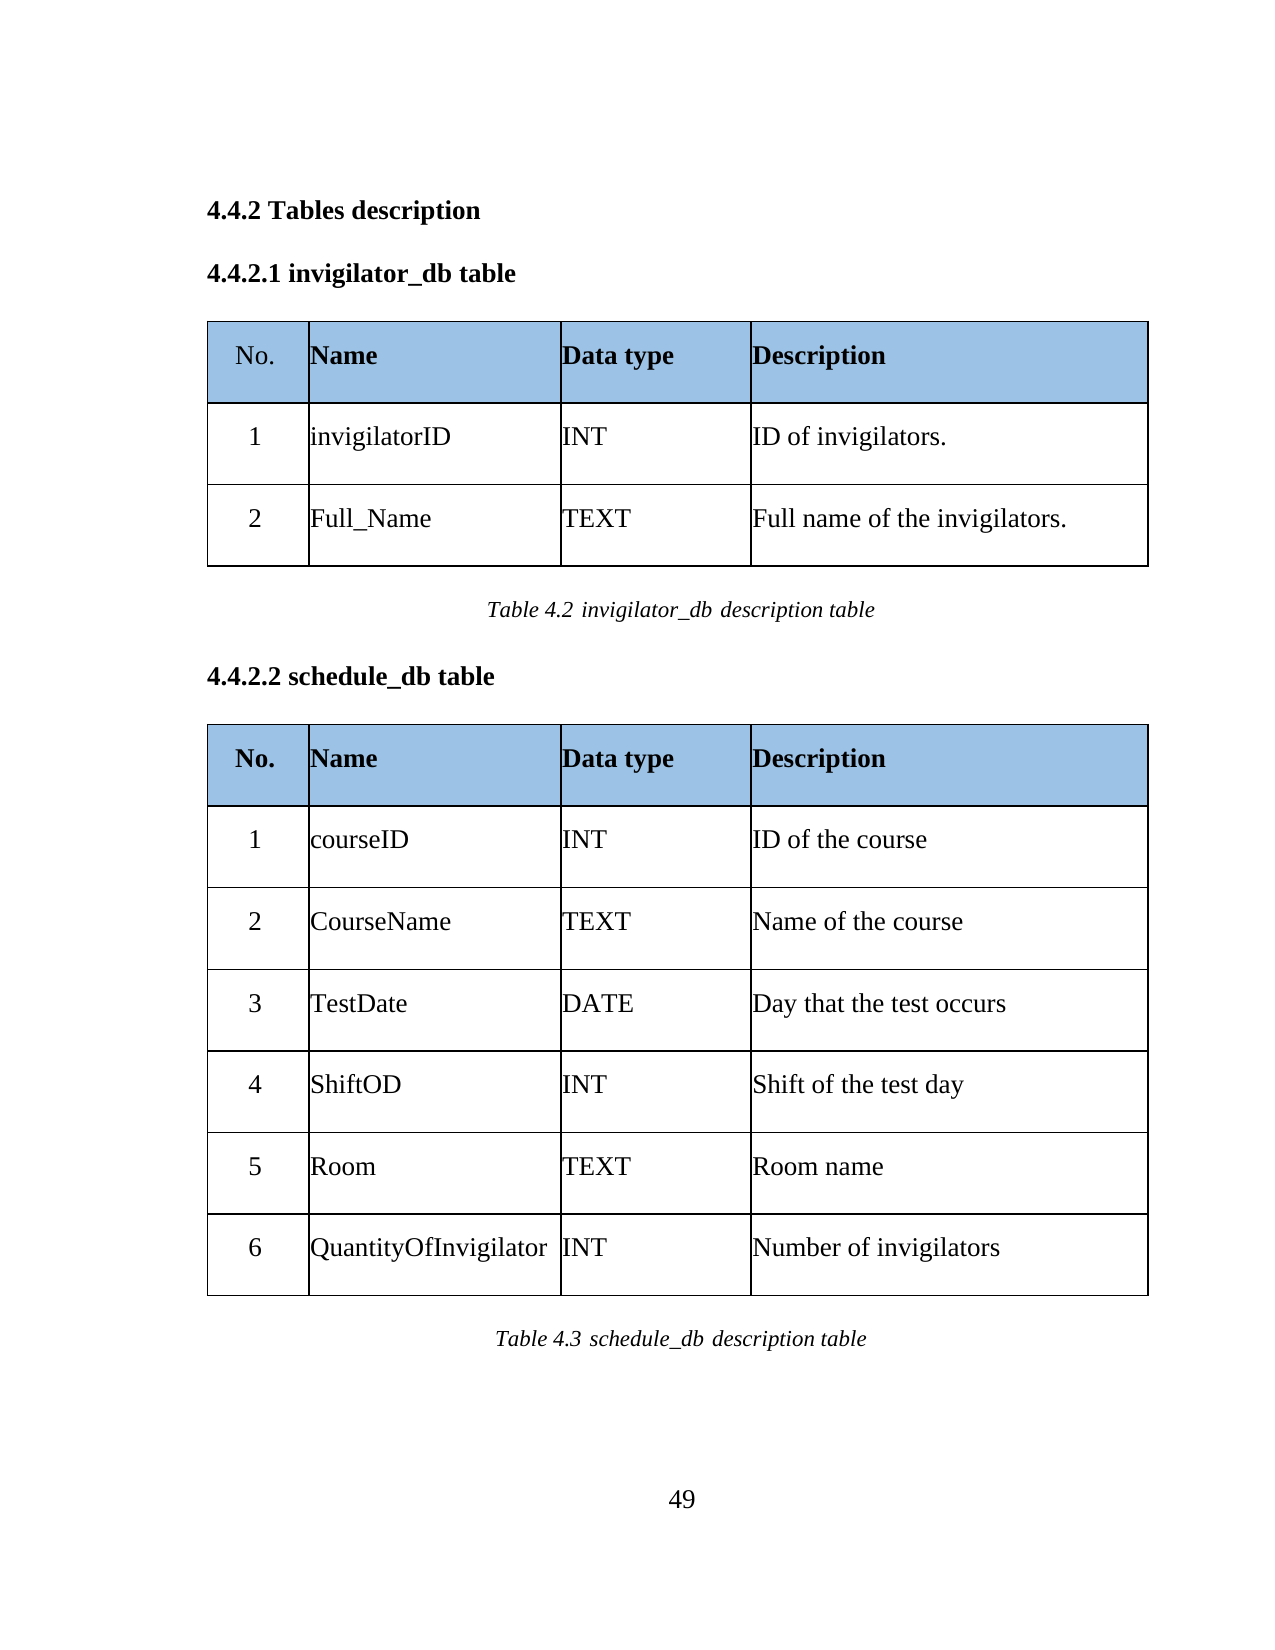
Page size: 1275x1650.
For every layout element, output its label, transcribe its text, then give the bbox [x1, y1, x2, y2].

table_cell TEXT [562, 888, 750, 968]
table_header No. [208, 725, 308, 805]
table_cell TestDate [310, 970, 560, 1050]
table_cell invigilatorID [310, 404, 560, 484]
table_cell DATE [562, 970, 750, 1050]
table_cell 2 [208, 888, 308, 968]
table_cell Shift of the test day [752, 1052, 1147, 1132]
subtitle 4.4.2.2 schedule_db table [207, 660, 1157, 692]
table_cell 6 [208, 1215, 308, 1295]
table_cell Full name of the invigilators. [752, 485, 1147, 565]
subtitle 4.4.2.1 invigilator_db table [207, 257, 1157, 288]
table_header Description [752, 322, 1147, 402]
table_header Name [310, 322, 560, 402]
table_cell 3 [208, 970, 308, 1050]
table_cell INT [562, 1215, 750, 1295]
table_cell INT [562, 1052, 750, 1132]
table_cell 1 [208, 404, 308, 484]
table_header Data type [562, 322, 750, 402]
table_cell Number of invigilators [752, 1215, 1147, 1295]
table_cell TEXT [562, 1133, 750, 1213]
table_cell Full_Name [310, 485, 560, 565]
table_cell ID of the course [752, 807, 1147, 887]
table_header Data type [562, 725, 750, 805]
table_cell 5 [208, 1133, 308, 1213]
table_cell QuantityOfInvigilator [310, 1215, 560, 1295]
text Table 4.3 schedule_db table [207, 1325, 1157, 1352]
table_cell ID of invigilators. [752, 404, 1147, 484]
table_cell 4 [208, 1052, 308, 1132]
subtitle 4.4.2 Tables description [207, 194, 1157, 225]
table_cell ShiftOD [310, 1052, 560, 1132]
table_header Description [752, 725, 1147, 805]
table_header No. [208, 322, 308, 402]
table_cell INT [562, 404, 750, 484]
table_cell INT [562, 807, 750, 887]
table_header Name [310, 725, 560, 805]
table_cell Room name [752, 1133, 1147, 1213]
table_cell 2 [208, 485, 308, 565]
table_cell courseID [310, 807, 560, 887]
text Table 4.2 invigilator_db description [207, 596, 1157, 622]
table_cell 1 [208, 807, 308, 887]
table_cell Name of the course [752, 888, 1147, 968]
table_cell Day that the test occurs [752, 970, 1147, 1050]
table_cell Room [310, 1133, 560, 1213]
table_cell TEXT [562, 485, 750, 565]
table_cell CourseName [310, 888, 560, 968]
